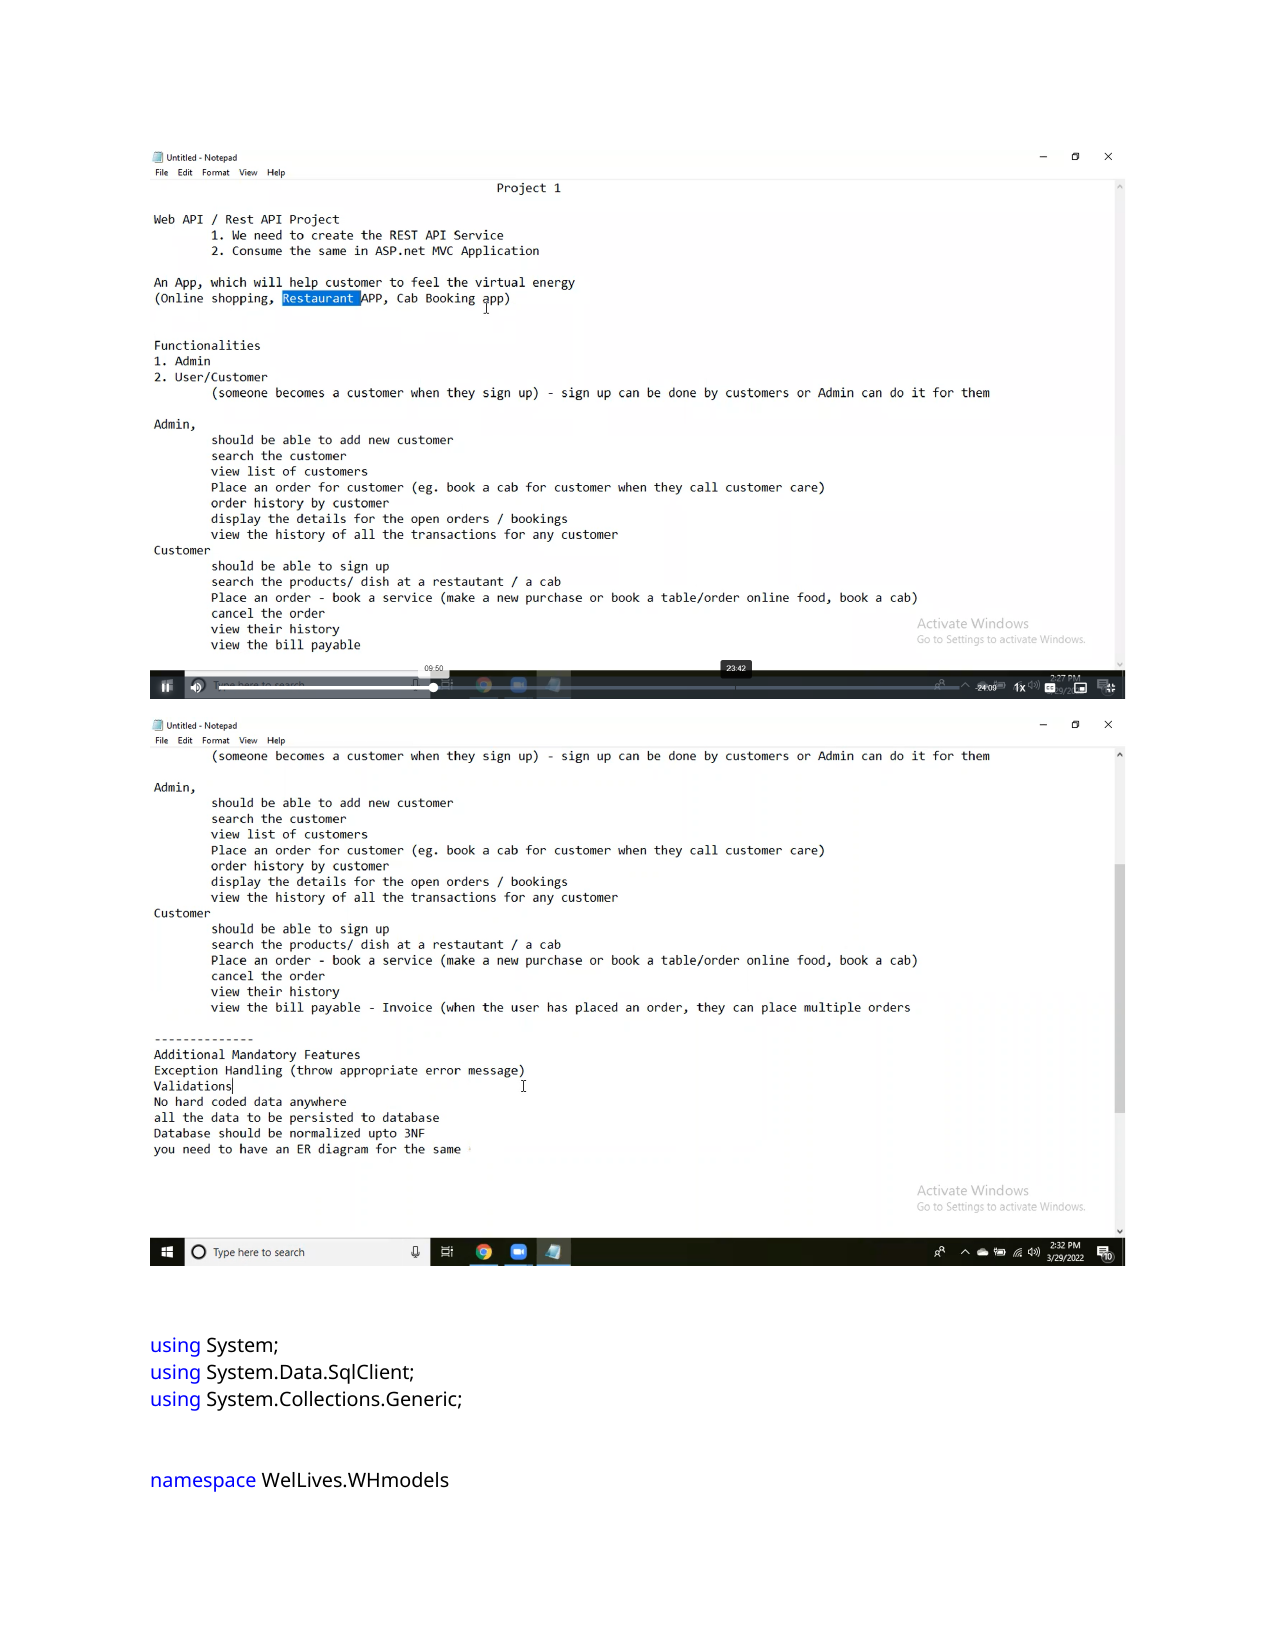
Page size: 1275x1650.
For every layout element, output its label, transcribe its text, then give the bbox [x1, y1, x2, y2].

text using System.Collections.Generic; [150, 1385, 1125, 1412]
picture [150, 717, 1125, 1266]
text using System; [150, 1331, 1125, 1358]
text namespace WelLives.WHmodels [150, 1466, 1125, 1493]
picture [150, 150, 1125, 699]
text using System.Data.SqlClient; [150, 1358, 1125, 1385]
